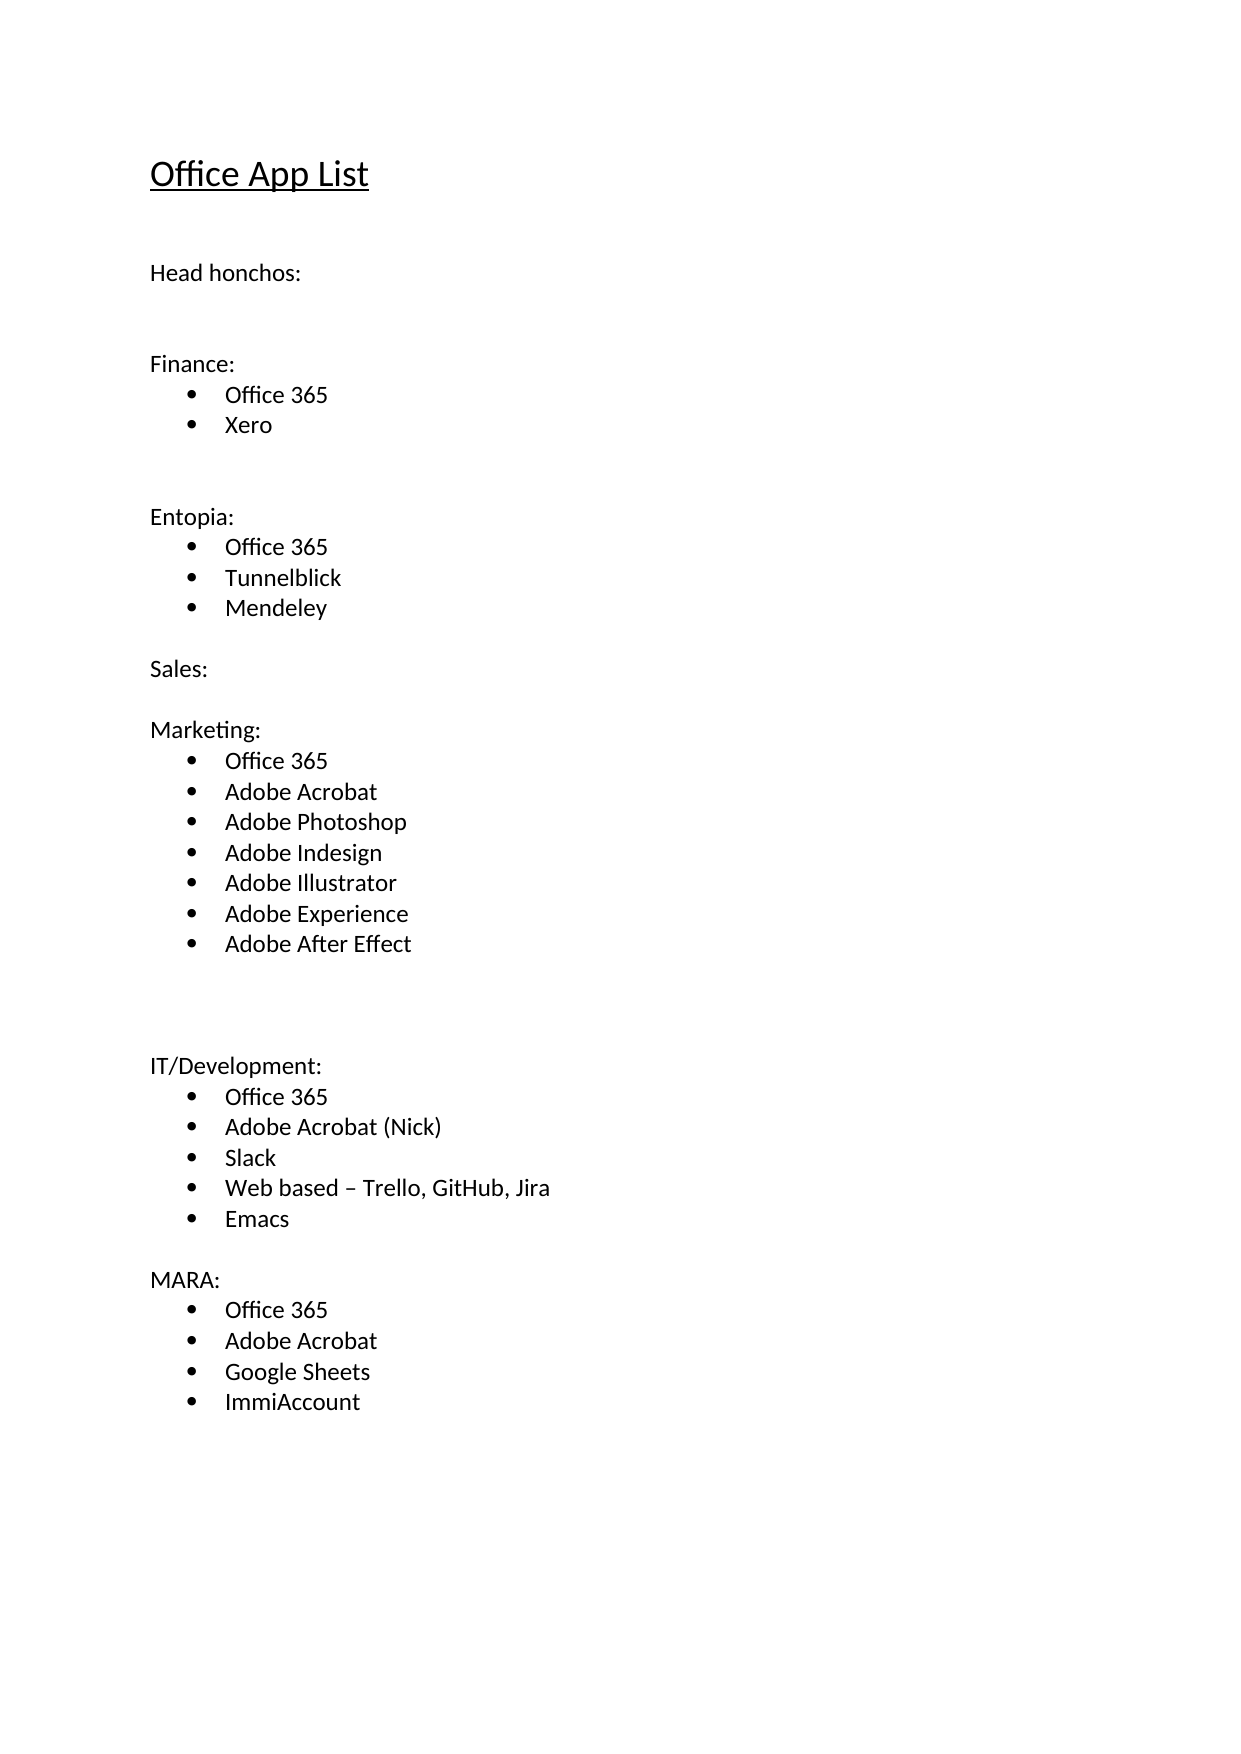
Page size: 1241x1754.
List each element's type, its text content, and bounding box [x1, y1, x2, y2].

list Adobe Illustrator [187, 867, 1090, 898]
list Slack [187, 1142, 1090, 1172]
text Marketing: [150, 715, 1090, 745]
text IT/Development: [150, 1050, 1090, 1081]
list Office 365 [187, 1294, 1090, 1325]
list Office 365 [187, 379, 1090, 409]
list Adobe Experience [187, 898, 1090, 928]
list Adobe Acrobat (Nick) [187, 1111, 1090, 1142]
list Web based – Trello, GitHub, Jira [187, 1172, 1090, 1203]
text Head honchos: [150, 257, 1090, 287]
list Adobe Photoshop [187, 806, 1090, 837]
list Office 365 [187, 1081, 1090, 1111]
list Office 365 [187, 532, 1090, 562]
list Google Sheets [187, 1356, 1090, 1386]
text Sales: [150, 654, 1090, 684]
text Finance: [150, 348, 1090, 379]
text Entopia: [150, 501, 1090, 532]
list Emacs [187, 1203, 1090, 1233]
text Office App List [150, 150, 1090, 196]
list Adobe After Effect [187, 928, 1090, 959]
list Adobe Acrobat [187, 776, 1090, 806]
list Tunnelblick [187, 562, 1090, 593]
list Xero [187, 409, 1090, 440]
list Adobe Indesign [187, 837, 1090, 867]
text MARA: [150, 1264, 1090, 1294]
list Adobe Acrobat [187, 1325, 1090, 1356]
list ImmiAccount [187, 1386, 1090, 1417]
list Office 365 [187, 745, 1090, 776]
list Mendeley [187, 593, 1090, 623]
